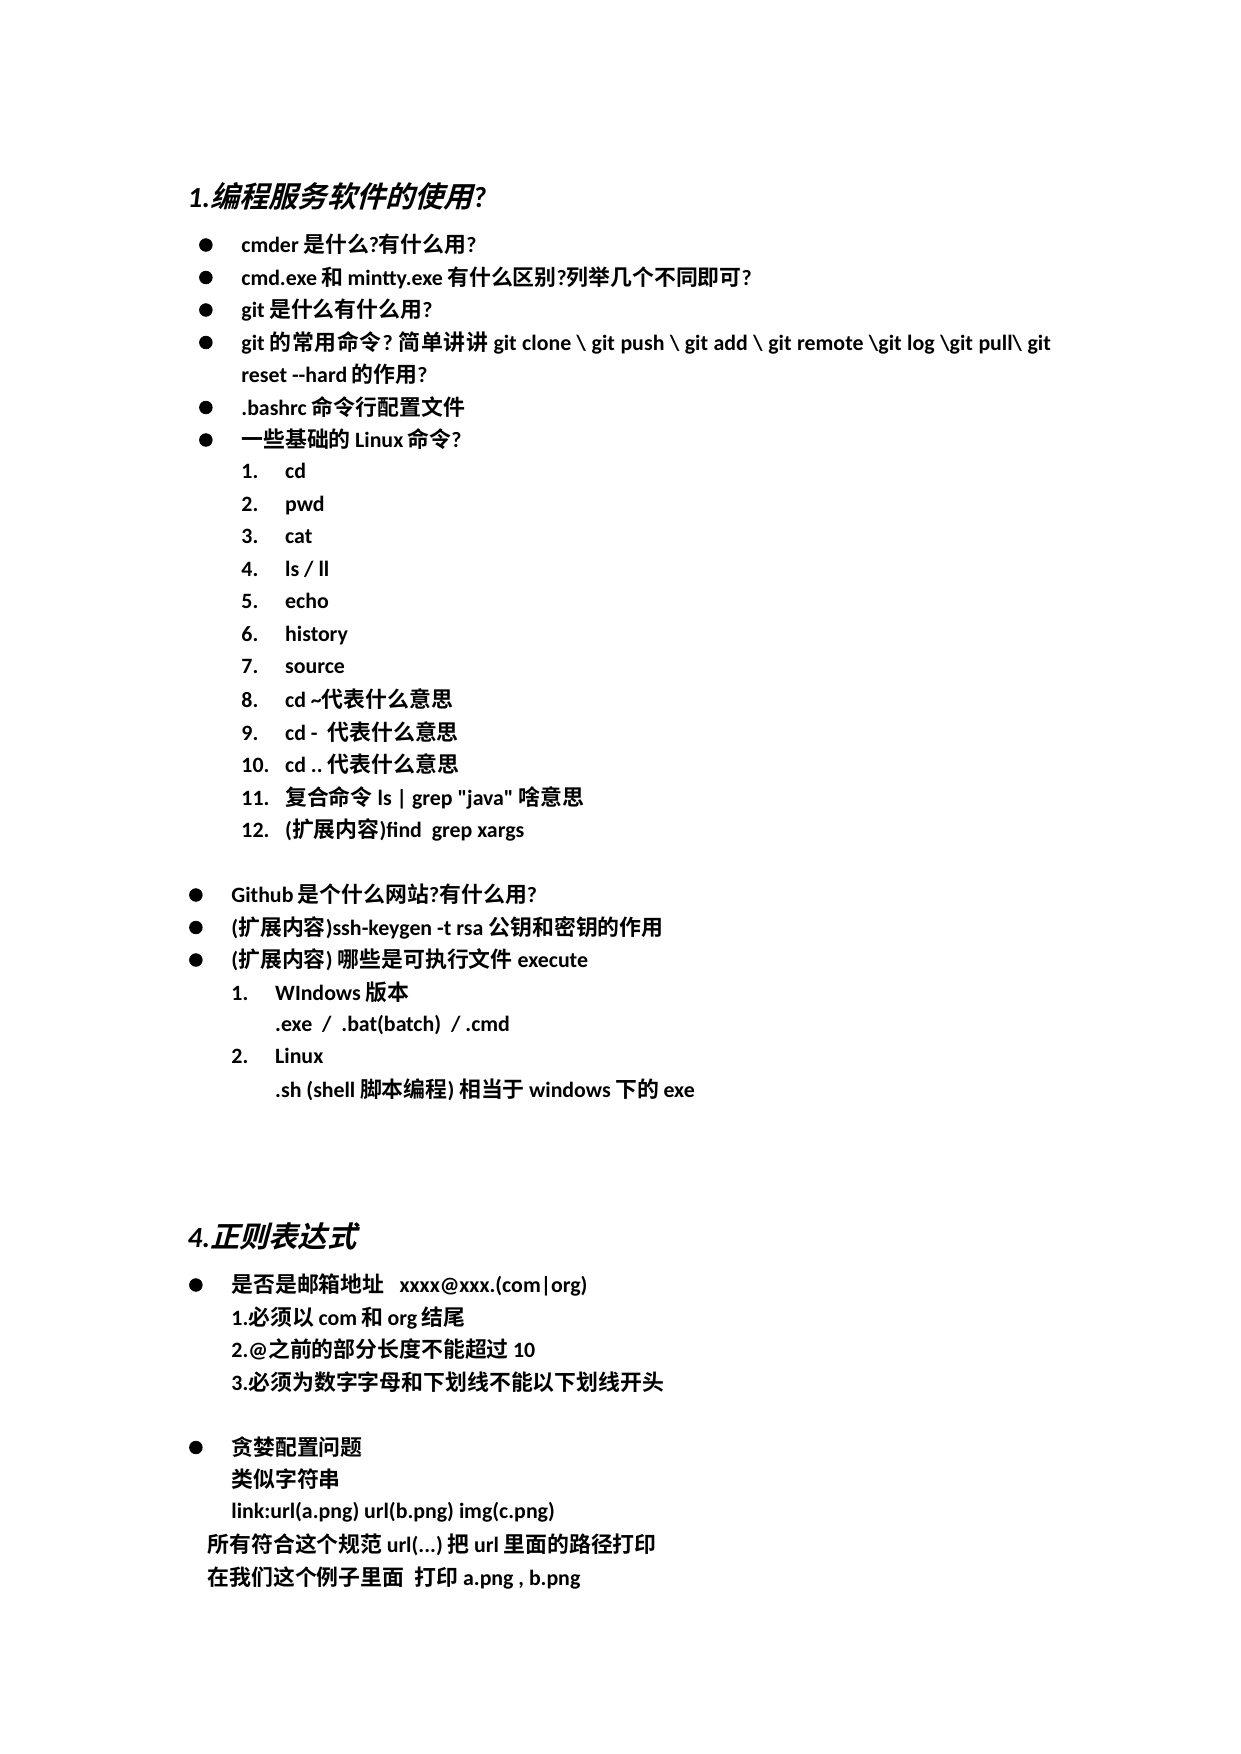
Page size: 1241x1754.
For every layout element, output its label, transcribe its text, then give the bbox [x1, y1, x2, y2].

text 4.正则表达式 [187, 1202, 1053, 1267]
list Linux [231, 1039, 1053, 1072]
list cd ~代表什么意思 [241, 682, 1053, 714]
list cd [241, 454, 1053, 487]
list Github是个什么网站?有什么用? [187, 877, 1053, 909]
list link:url(a.png) url(b.png) img(c.png) [231, 1494, 1053, 1527]
list WIndows版本 [231, 974, 1053, 1007]
list 1.必须以com和org结尾 [231, 1299, 1053, 1332]
list .sh (shell脚本编程) 相当于windows下的exe [275, 1072, 1053, 1104]
list .bashrc 命令行配置文件 [197, 389, 1053, 422]
list git是什么有什么用? [197, 292, 1053, 324]
text 所有符合这个规范url(...) 把url里面的路径打印 [187, 1527, 1053, 1559]
list cmd.exe和mintty.exe有什么区别?列举几个不同即可? [197, 259, 1053, 292]
text 1.编程服务软件的使用? [187, 162, 1053, 227]
list (扩展内容) 哪些是可执行文件 execute [187, 942, 1053, 974]
list git的常用命令? 简单讲讲git clone \ git push \ git add \ git remote \git log \git pull\ git reset --hard的作用? [197, 324, 1053, 389]
text 在我们这个例子里面 打印 a.png , b.png [187, 1559, 1053, 1592]
list 贪婪配置问题 [187, 1429, 1053, 1462]
list 3.必须为数字字母和下划线不能以下划线开头 [231, 1364, 1053, 1397]
list 类似字符串 [231, 1462, 1053, 1494]
list (扩展内容)ssh-keygen -t rsa 公钥和密钥的作用 [187, 909, 1053, 942]
list cat [241, 519, 1053, 552]
list 是否是邮箱地址 xxxx@xxx.(com|org) [187, 1267, 1053, 1299]
list 2.@之前的部分长度不能超过10 [231, 1332, 1053, 1364]
list (扩展内容)find grep xargs [241, 812, 1053, 844]
list cmder是什么?有什么用? [197, 227, 1053, 259]
list echo [241, 584, 1053, 617]
list 一些基础的Linux命令? [197, 422, 1053, 454]
list cd - 代表什么意思 [241, 714, 1053, 747]
list history [241, 617, 1053, 649]
list cd .. 代表什么意思 [241, 747, 1053, 779]
list pwd [241, 487, 1053, 519]
list ls / ll [241, 552, 1053, 584]
list .exe / .bat(batch) / .cmd [275, 1007, 1053, 1039]
list 复合命令 ls | grep "java" 啥意思 [241, 779, 1053, 812]
list source [241, 649, 1053, 682]
